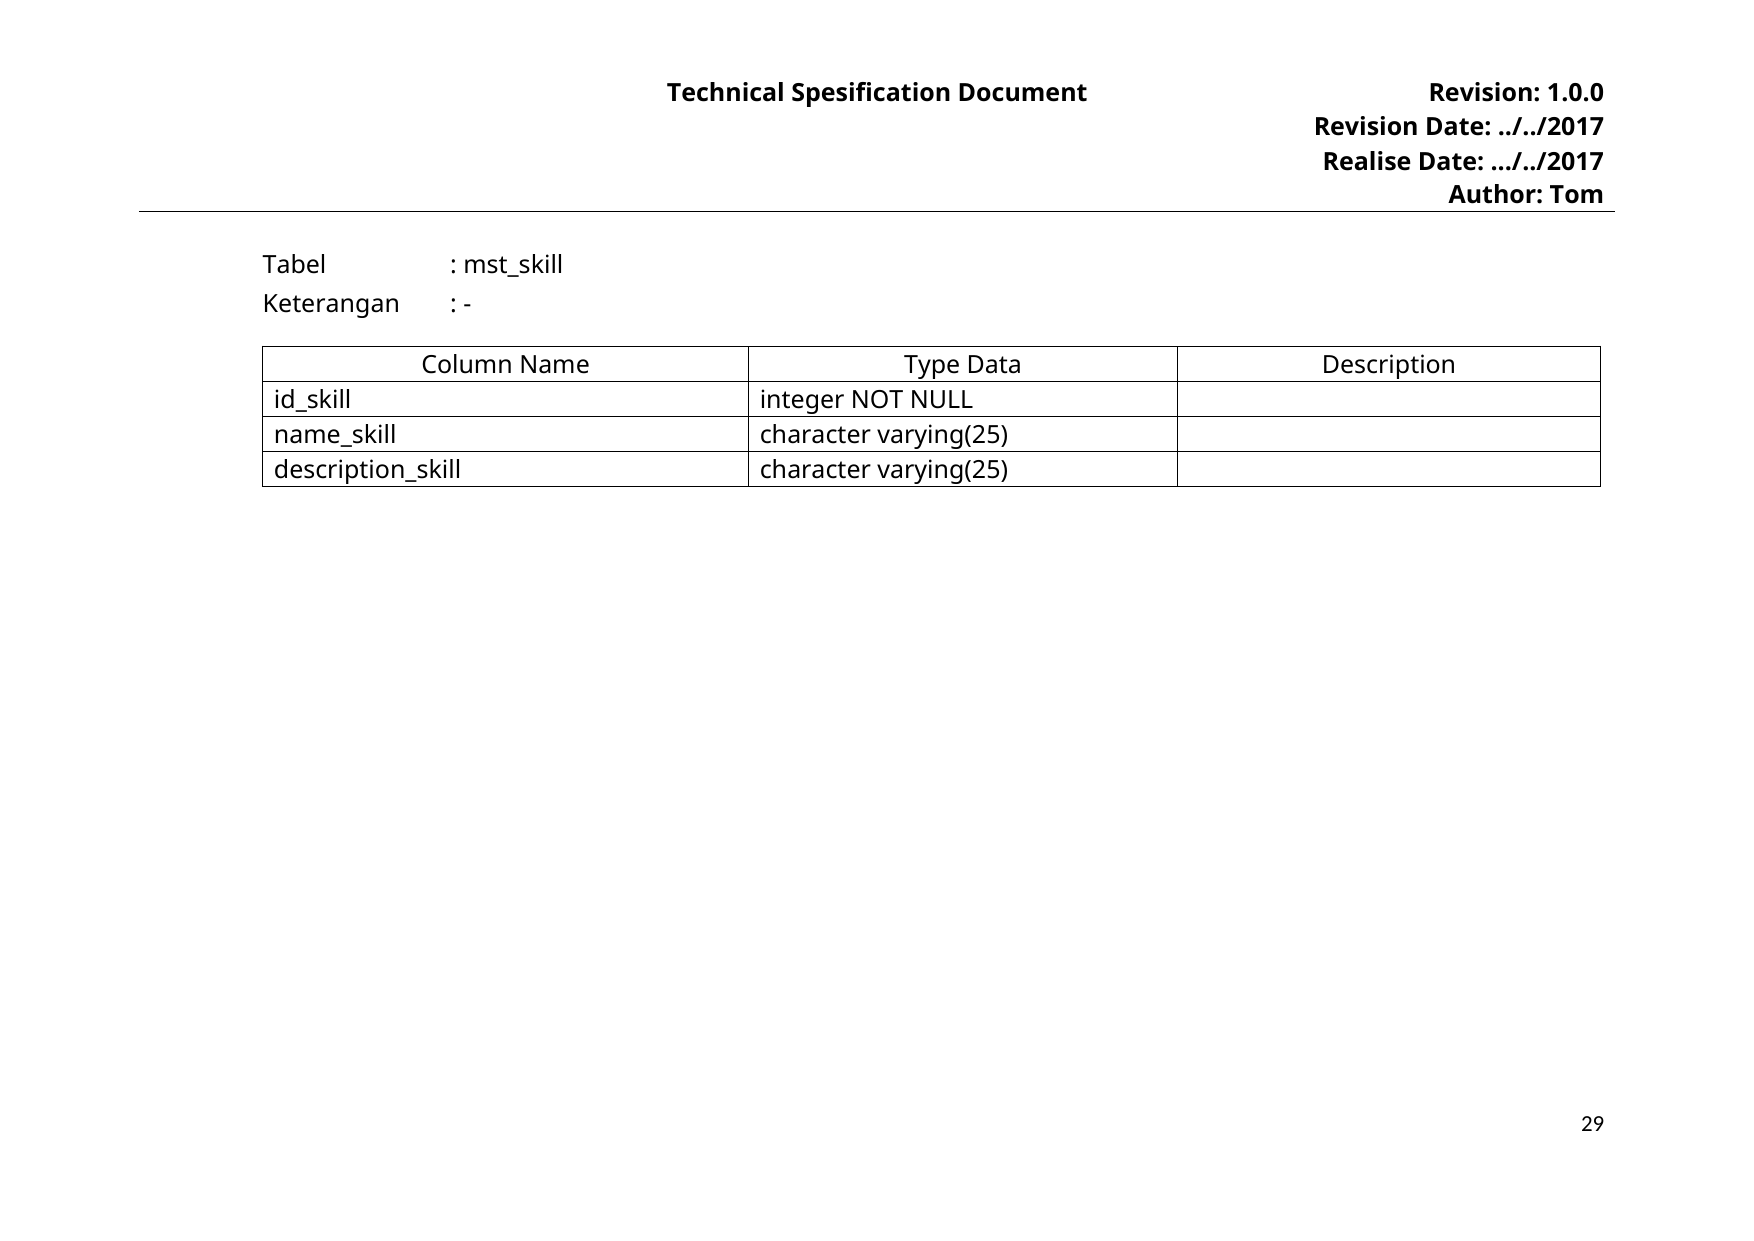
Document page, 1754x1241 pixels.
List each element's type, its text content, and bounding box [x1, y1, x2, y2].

table_header Column Name [263, 347, 748, 381]
table_cell integer NOT NULL [749, 382, 1177, 416]
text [262, 246, 1604, 319]
table_cell [1178, 382, 1600, 416]
table_cell name_skill [263, 417, 748, 451]
table_cell character varying(25) [749, 452, 1177, 486]
table_cell character varying(25) [749, 417, 1177, 451]
table_cell [1178, 417, 1600, 451]
table_cell description_skill [263, 452, 748, 486]
table_header Type Data [749, 347, 1177, 381]
table_cell id_skill [263, 382, 748, 416]
table_header Description [1178, 347, 1600, 381]
table_cell [1178, 452, 1600, 486]
